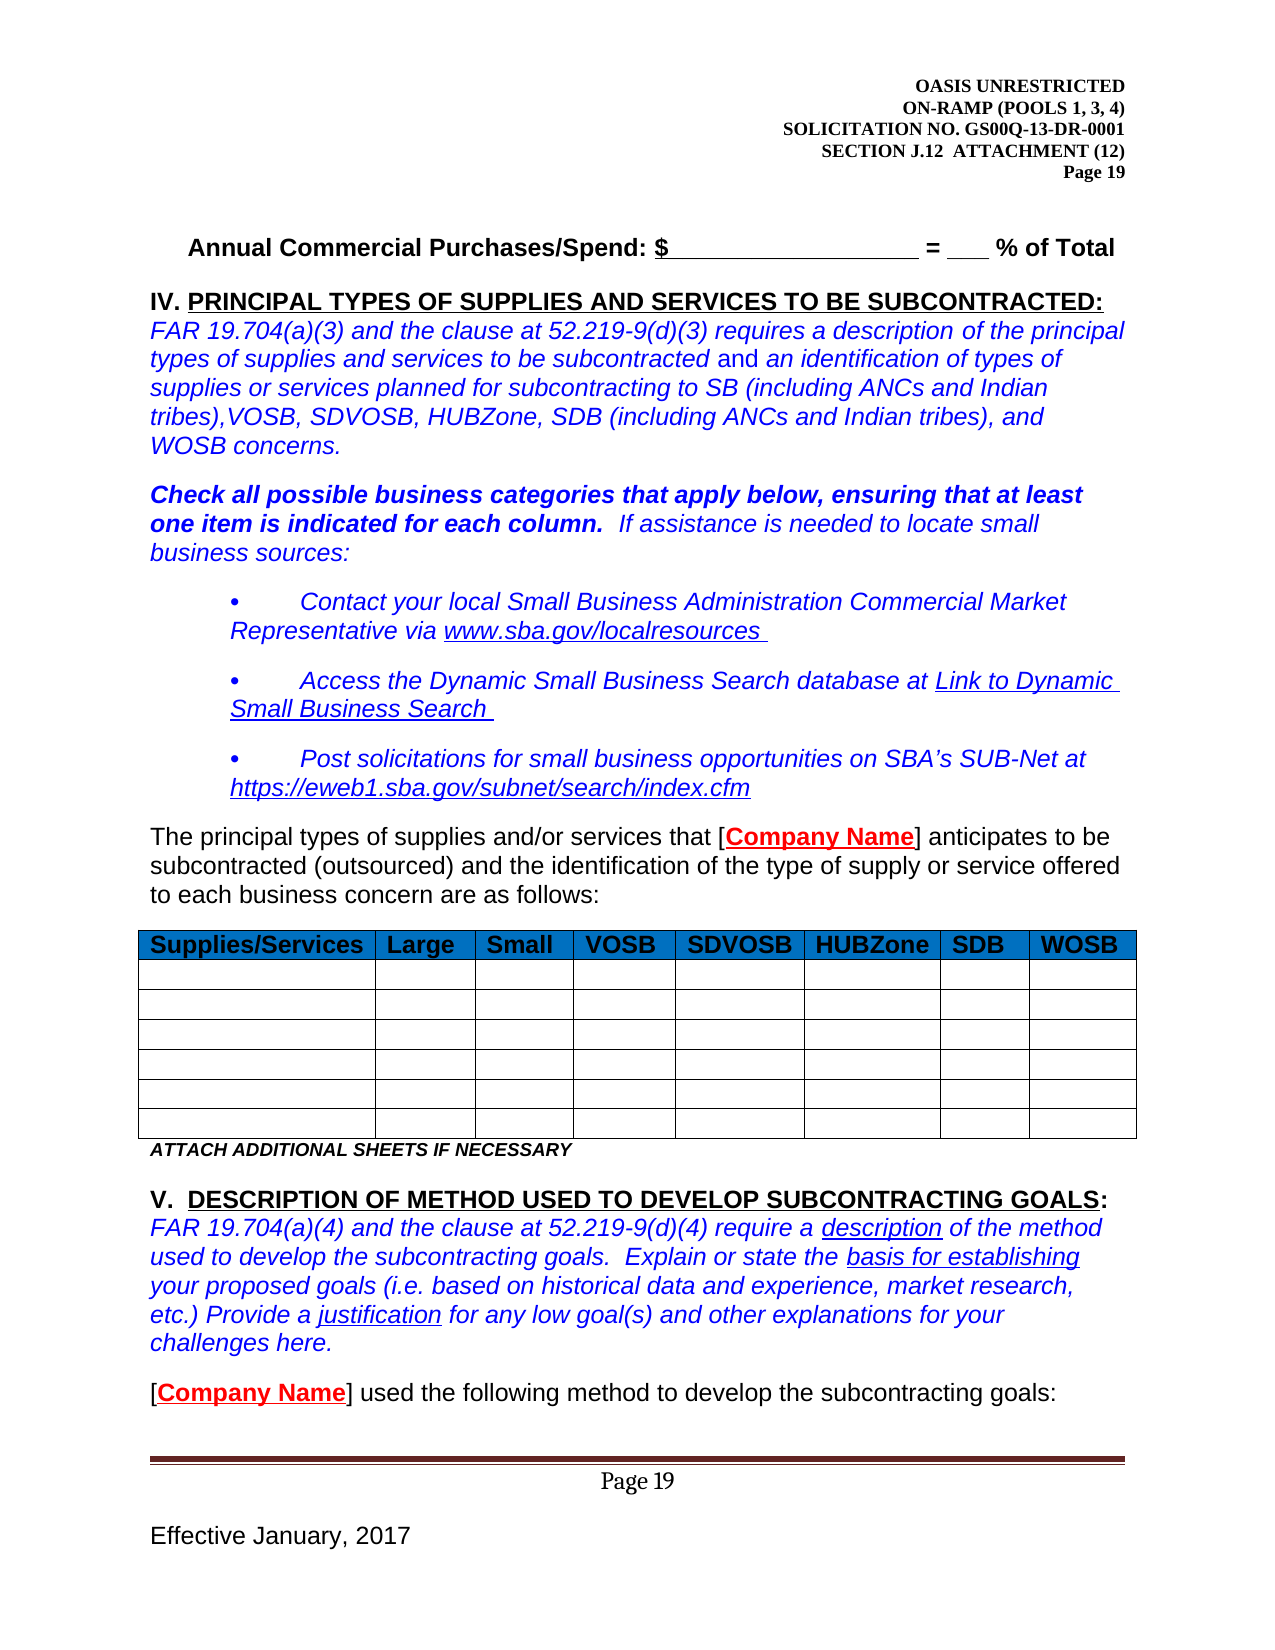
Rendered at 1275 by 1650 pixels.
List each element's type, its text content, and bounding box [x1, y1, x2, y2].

table_cell [941, 1080, 1029, 1108]
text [150, 233, 1125, 262]
table_cell [574, 990, 675, 1019]
table_cell [139, 1109, 375, 1138]
table_cell [805, 1020, 940, 1049]
table_cell [676, 1109, 804, 1138]
list Post solicitations for small business opportunities on SBA’s SUB-Net at https://eweb1.sba.gov/subnet/search/index.cfm [230, 744, 1125, 802]
table_cell [805, 1080, 940, 1108]
text FAR 19.704(a)(3) and the clause at 52.219-9(d)(3) requires a description of the principal types of supplies and services to be subcontracted and an identification of types of supplies or services planned for subcontracting to SB (including ANCs and Indian tribes),VOSB, SDVOSB, HUBZone, SDB (including ANCs and Indian tribes), and WOSB concerns. [150, 316, 1125, 459]
table_cell [941, 960, 1029, 989]
table_cell [941, 990, 1029, 1019]
text Check all possible business categories that apply below, ensuring that at least one item is indicated for each column. If assistance is needed to locate small business sources: [150, 480, 1125, 567]
table_cell [805, 1109, 940, 1138]
table_header WOSB [1030, 931, 1136, 959]
text IV. PRINCIPAL TYPES OF SUPPLIES AND SERVICES TO BE SUBCONTRACTED: [150, 287, 1125, 316]
table_cell [676, 960, 804, 989]
table_header Large [376, 931, 475, 959]
list Contact your local Small Business Administration Commercial Market Representative via www.sba.gov/localresources [230, 587, 1125, 645]
table_cell [476, 990, 573, 1019]
table_cell [805, 990, 940, 1019]
table_cell [376, 1080, 475, 1108]
table_cell [1030, 1109, 1136, 1138]
table_cell [676, 1020, 804, 1049]
table_cell [941, 1020, 1029, 1049]
table_header SDVOSB [676, 931, 804, 959]
table_cell [476, 1080, 573, 1108]
table_header VOSB [574, 931, 675, 959]
table_header Supplies/Services [139, 931, 375, 959]
table_cell [139, 1020, 375, 1049]
table_header Small [476, 931, 573, 959]
table_cell [476, 1109, 573, 1138]
table_cell [376, 1050, 475, 1078]
table_cell [476, 1050, 573, 1078]
table_cell [941, 1109, 1029, 1138]
table_cell [805, 1050, 940, 1078]
table_cell [376, 990, 475, 1019]
text ATTACH ADDITIONAL SHEETS IF NECESSARY [150, 1139, 1125, 1161]
text The principal types of supplies and/or services that [Company Name] anticipates to be subcontracted (outsourced) and the identification of the type of supply or service offered to each business concern are as follows: [150, 822, 1125, 909]
table_header SDB [941, 931, 1029, 959]
table_cell [574, 1020, 675, 1049]
list Access the Dynamic Small Business Search database at Link to Dynamic Small Business Search [230, 666, 1125, 723]
table_cell [676, 990, 804, 1019]
table_cell [1030, 1050, 1136, 1078]
table_cell [574, 960, 675, 989]
table_cell [139, 960, 375, 989]
table_cell [376, 1020, 475, 1049]
table_cell [1030, 990, 1136, 1019]
table_cell [805, 960, 940, 989]
table_cell [574, 1080, 675, 1108]
table_cell [476, 1020, 573, 1049]
table_cell [139, 1050, 375, 1078]
text [Company Name] used the following method to develop the subcontracting goals: [150, 1378, 1125, 1407]
table_cell [574, 1050, 675, 1078]
table_cell [676, 1080, 804, 1108]
table_cell [376, 960, 475, 989]
table_cell [476, 960, 573, 989]
table_cell [1030, 960, 1136, 989]
table_cell [941, 1050, 1029, 1078]
table_cell [574, 1109, 675, 1138]
table_cell [139, 1080, 375, 1108]
text V. DESCRIPTION OF METHOD USED TO DEVELOP SUBCONTRACTING GOALS: FAR 19.704(a)(4) and the clause at 52.219-9(d)(4) require a description of the method used to develop the subcontracting goals. Explain or state the basis for establishing your proposed goals (i.e. based on historical data and experience, market research, etc.) Provide a justification for any low goal(s) and other explanations for your challenges here. [150, 1185, 1125, 1357]
table_cell [139, 990, 375, 1019]
table_cell [676, 1050, 804, 1078]
table_cell [376, 1109, 475, 1138]
table_cell [1030, 1080, 1136, 1108]
table_cell [1030, 1020, 1136, 1049]
table_header HUBZone [805, 931, 940, 959]
